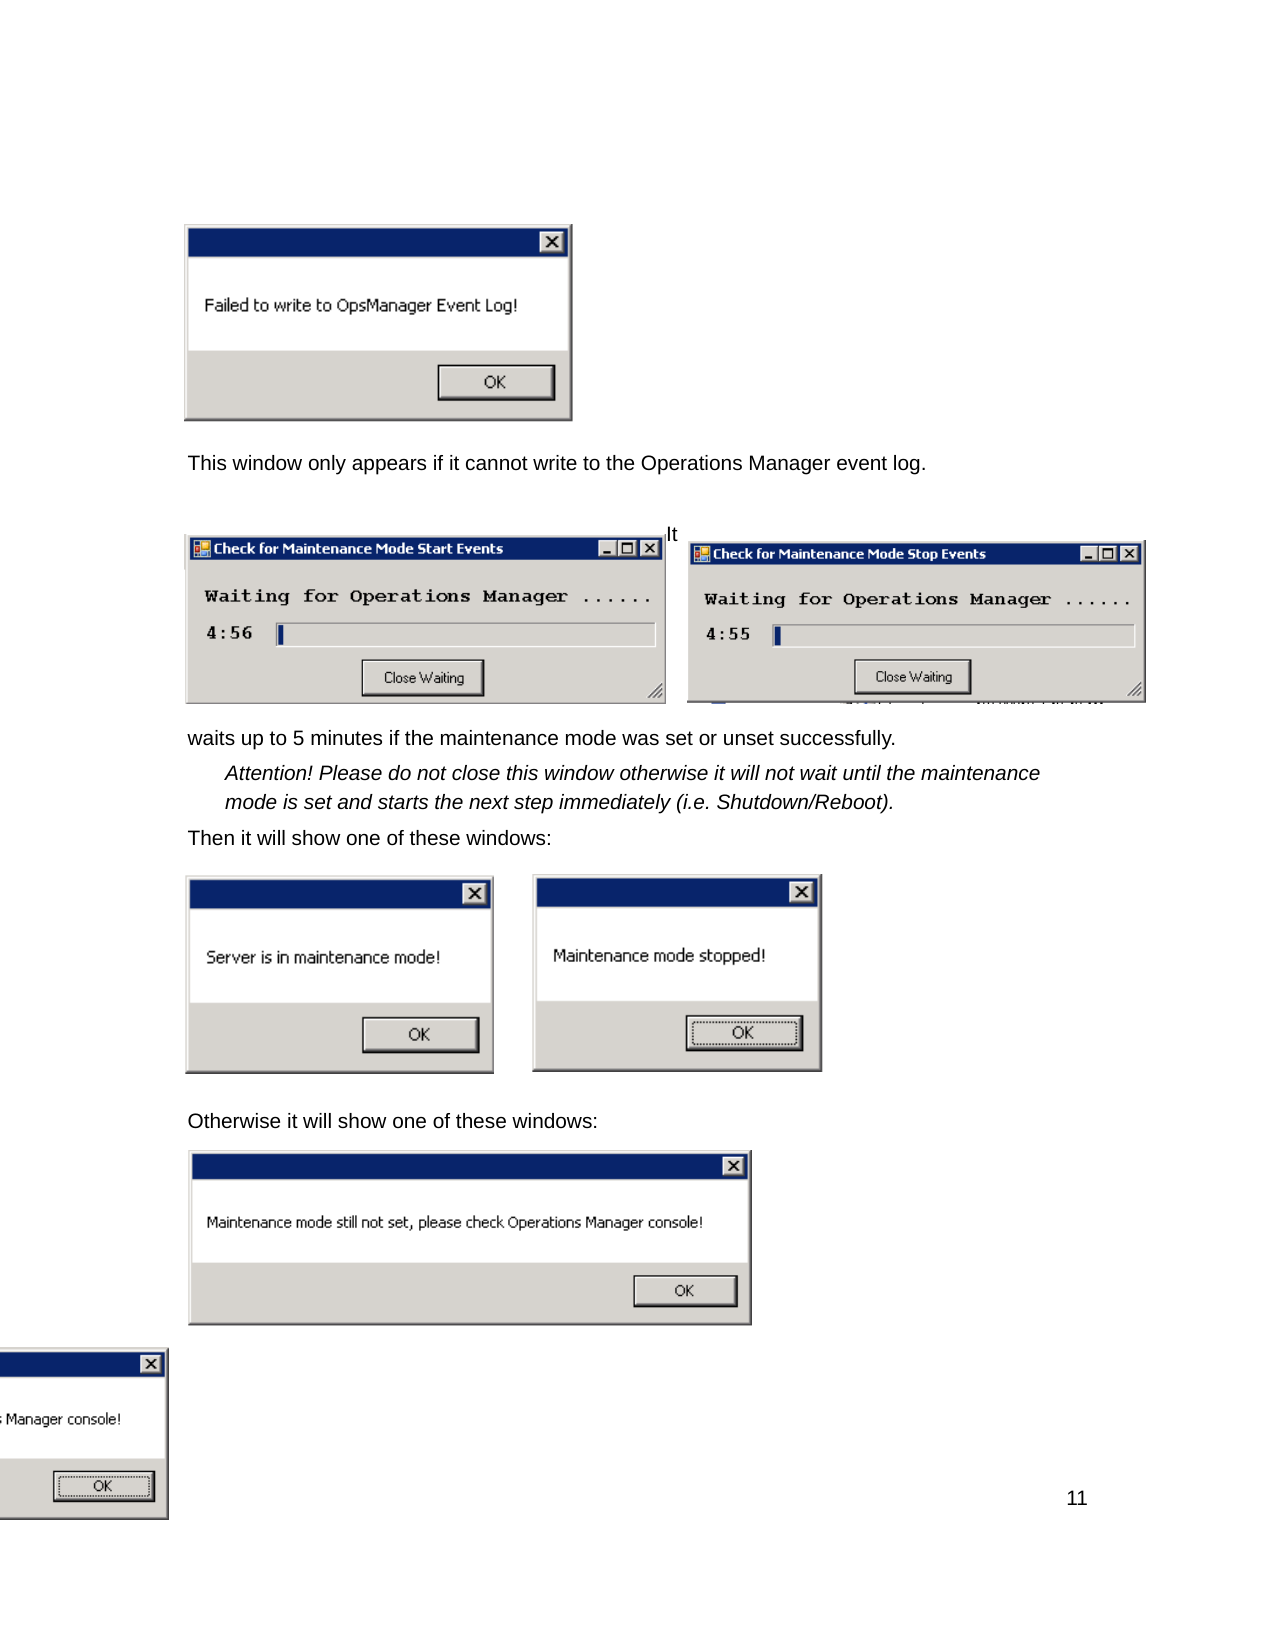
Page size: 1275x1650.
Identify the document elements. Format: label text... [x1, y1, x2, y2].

text Attention! Please do not close this window otherwise it will not wait until the maintenance mode is set and starts the next step immediately (i.e. Shutdown/Reboot). [225, 757, 1087, 816]
picture [0, 1347, 169, 1520]
text It waits up to 5 minutes if the maintenance mode was set or unset successfully. [187, 518, 1087, 751]
text Then it will show one of these windows: [187, 822, 1087, 851]
picture [187, 1150, 752, 1327]
text Otherwise it will show one of these windows: [187, 1105, 1087, 1134]
picture [1087, 540, 1146, 704]
picture [184, 874, 494, 1074]
picture [531, 874, 824, 1072]
picture [184, 224, 576, 423]
text This window only appears if it cannot write to the Operations Manager event log. [187, 447, 1087, 476]
